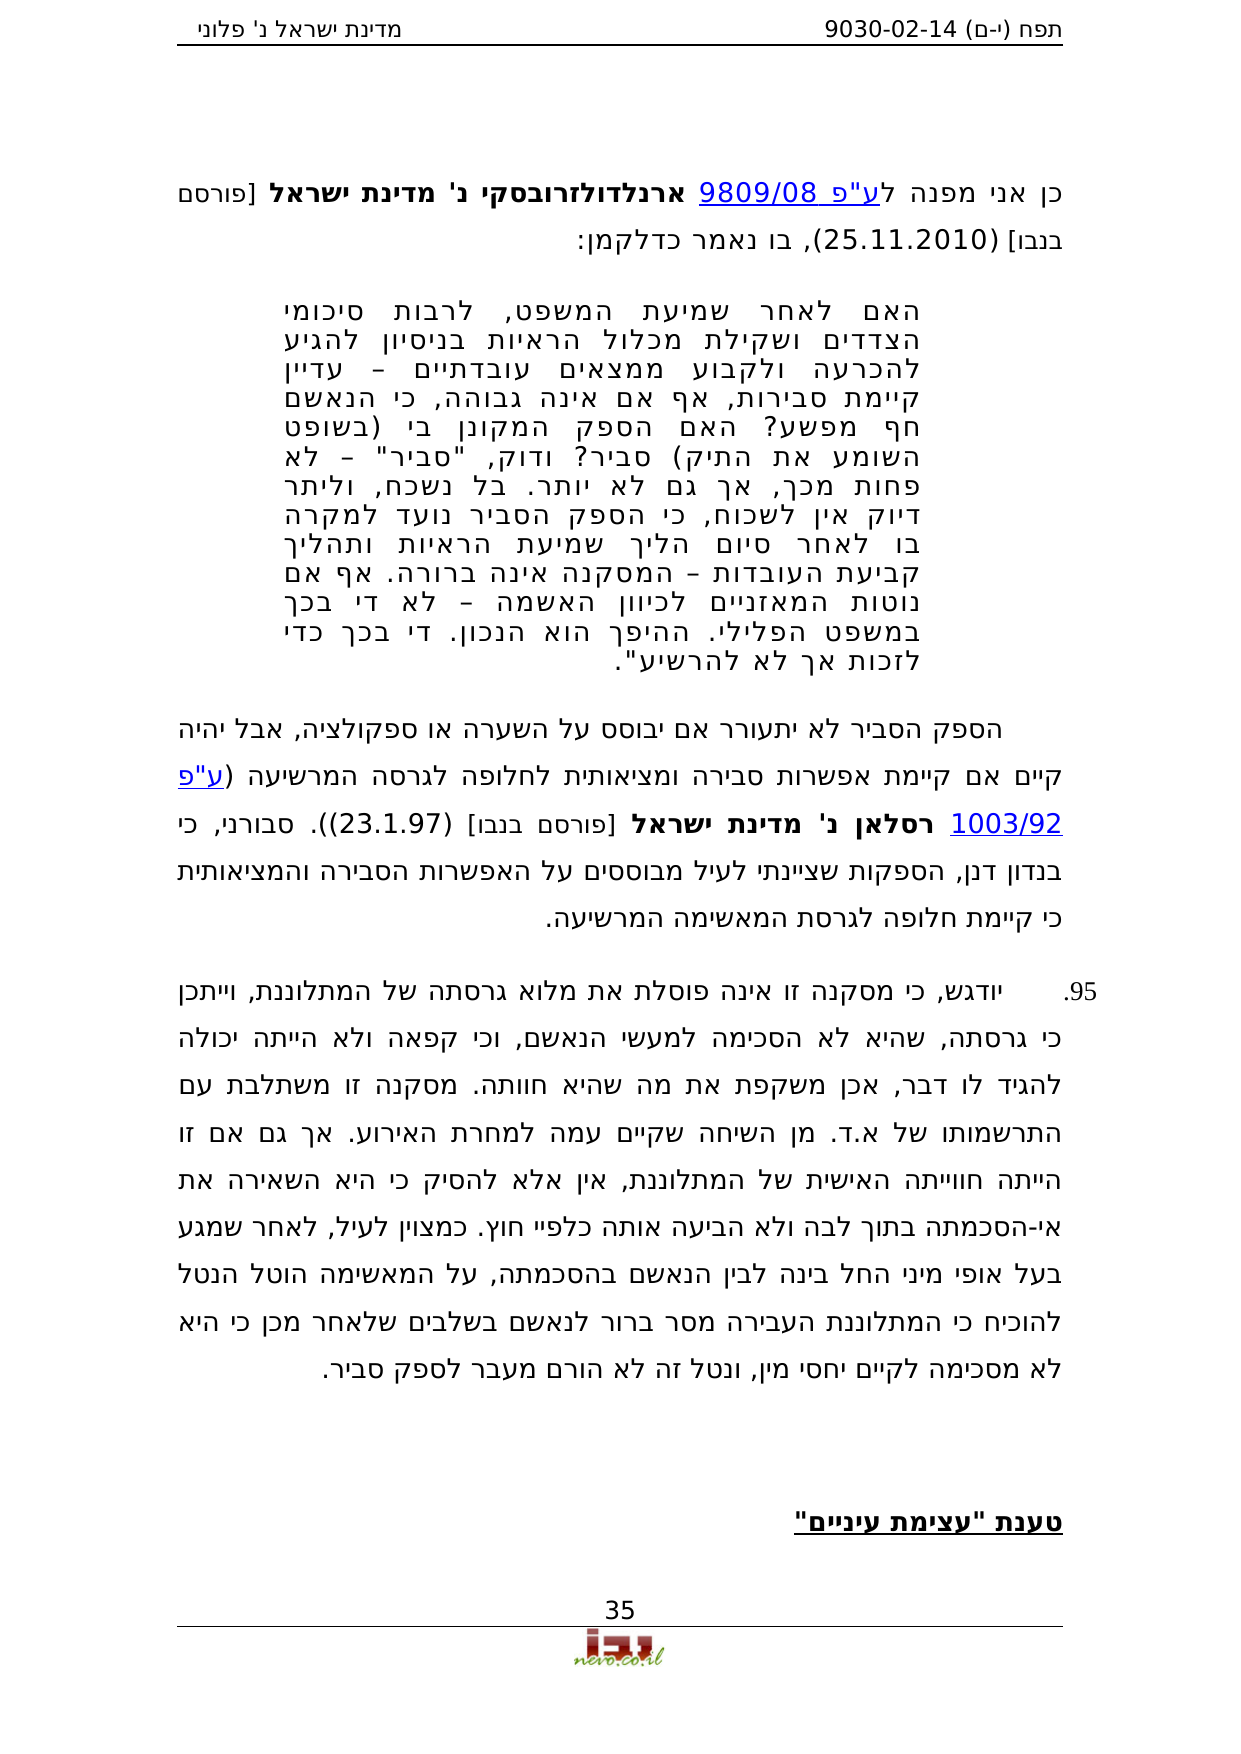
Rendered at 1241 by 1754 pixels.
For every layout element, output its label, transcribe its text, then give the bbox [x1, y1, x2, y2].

picture [574, 1628, 666, 1667]
text טענת "עצימת עיניים" [177, 1506, 1063, 1538]
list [177, 177, 1063, 256]
text האם לאחר שמיעת המשפט, לרבות סיכומי הצדדים ושקילת מכלול הראיות בניסיון להגיע להכרעה ולקבוע ממצאים עובדתיים – עדיין קיימת סבירות, אף אם אינה גבוהה, כי הנאשם חף מפשע? האם הספק המקונן בי (בשופט השומע את התיק) סביר? ודוק, "סביר" – לא פחות מכך, אך גם לא יותר. בל נשכח, וליתר דיוק אין לשכוח, כי הספק הסביר נועד למקרה בו לאחר סיום הליך שמיעת הראיות ותהליך קביעת העובדות – המסקנה אינה ברורה. אף אם נוטות המאזניים לכיוון האשמה – לא די בכך במשפט הפלילי. ההיפך הוא הנכון. די בכך כדי לזכות אך לא להרשיע". [283, 297, 921, 676]
list יודגש, כי מסקנה זו אינה פוסלת את מלוא גרסתה של המתלוננת, וייתכן כי גרסתה, שהיא לא הסכימה למעשי הנאשם, וכי קפאה ולא הייתה יכולה להגיד לו דבר, אכן משקפת את מה שהיא חוותה. מסקנה זו משתלבת עם התרשמותו של א.ד. מן השיחה שקיים עמה למחרת האירוע. אך גם אם זו הייתה חווייתה האישית של המתלוננת, אין אלא להסיק כי היא השאירה את אי-הסכמתה בתוך לבה ולא הביעה אותה כלפיי חוץ. כמצוין לעיל, לאחר שמגע בעל אופי מיני החל בינה לבין הנאשם בהסכמתה, על המאשימה הוטל הנטל להוכיח כי המתלוננת העבירה מסר ברור לנאשם בשלבים שלאחר מכן כי היא לא מסכימה לקיים יחסי מין, ונטל זה לא הורם מעבר לספק סביר. [177, 975, 1063, 1385]
text הספק הסביר לא יתעורר אם יבוסס על השערה או ספקולציה, אבל יהיה קיים אם קיימת אפשרות סבירה ומציאותית לחלופה לגרסה המרשיעה (ע"פ 1003/92 רסלאן נ' מדינת ישראל [פורסם בנבו] (23.1.97)). סבורני, כי בנדון דנן, הספקות שציינתי לעיל מבוססים על האפשרות הסבירה והמציאותית כי קיימת חלופה לגרסת המאשימה המרשיעה. [177, 713, 1063, 934]
